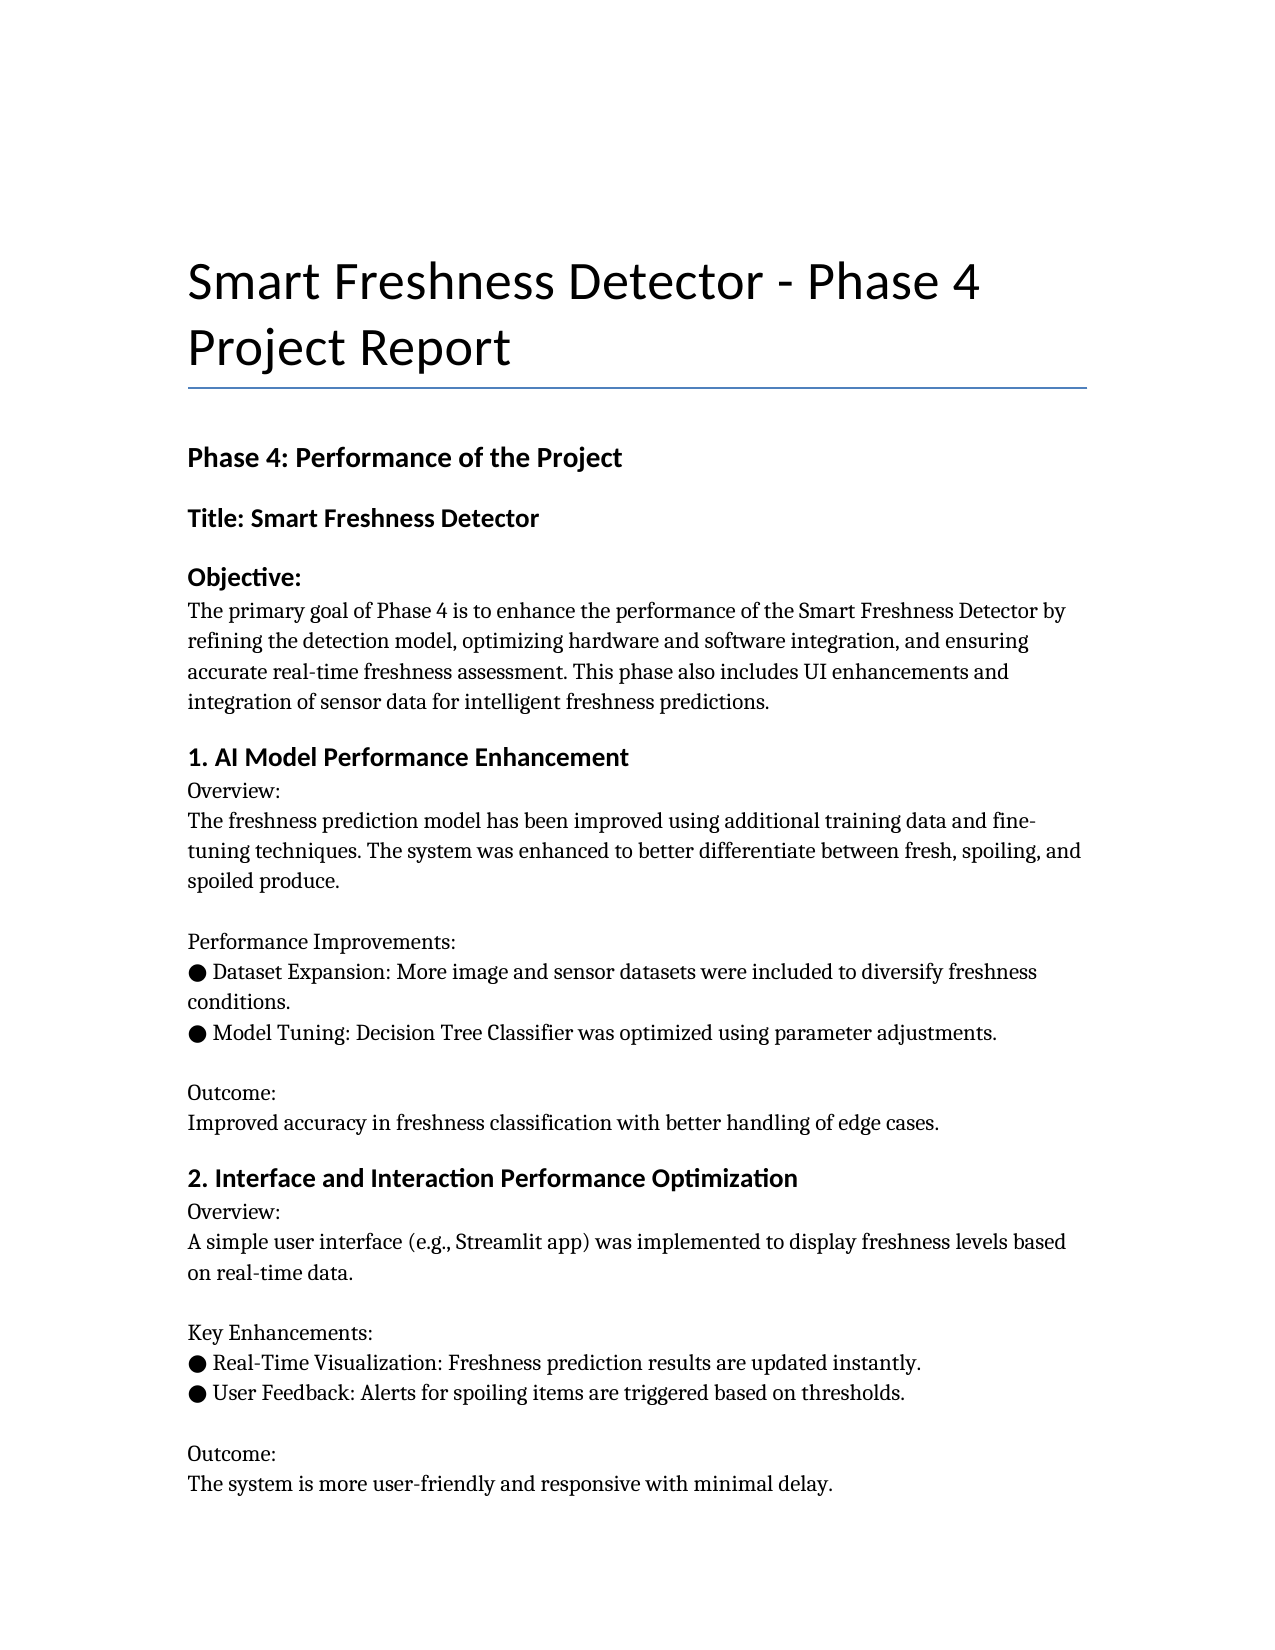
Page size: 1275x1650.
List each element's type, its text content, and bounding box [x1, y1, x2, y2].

subtitle 1. AI Model Performance Enhancement [187, 740, 1087, 773]
subtitle Phase 4: Performance of the Project [187, 439, 1087, 475]
title Smart Freshness Detector - Phase 4 Project Report [187, 247, 1087, 389]
subtitle 2. Interface and Interaction Performance Optimization [187, 1161, 1087, 1194]
subtitle Objective: [187, 560, 1087, 593]
text The primary goal of Phase 4 is to enhance the performance of the Smart Freshness Detector by refining the detection model, optimizing hardware and software integration, and ensuring accurate real-time freshness assessment. This phase also includes UI enhancements and integration of sensor data for intelligent freshness predictions. [187, 598, 1087, 715]
subtitle Title: Smart Freshness Detector [187, 501, 1087, 534]
text Overview: A simple user interface (e.g., Streamlit app) was implemented to display freshness levels based on real-time data. Key Enhancements: ● Real-Time Visualization: Freshness prediction results are updated instantly. ● User Feedback: Alerts for spoiling items are triggered based on thresholds. Outcome: The system is more user-friendly and responsive with minimal delay. [187, 1199, 1087, 1497]
text Overview: The freshness prediction model has been improved using additional training data and fine-tuning techniques. The system was enhanced to better differentiate between fresh, spoiling, and spoiled produce. Performance Improvements: ● Dataset Expansion: More image and sensor datasets were included to diversify freshness conditions. ● Model Tuning: Decision Tree Classifier was optimized using parameter adjustments. Outcome: Improved accuracy in freshness classification with better handling of edge cases. [187, 778, 1087, 1136]
